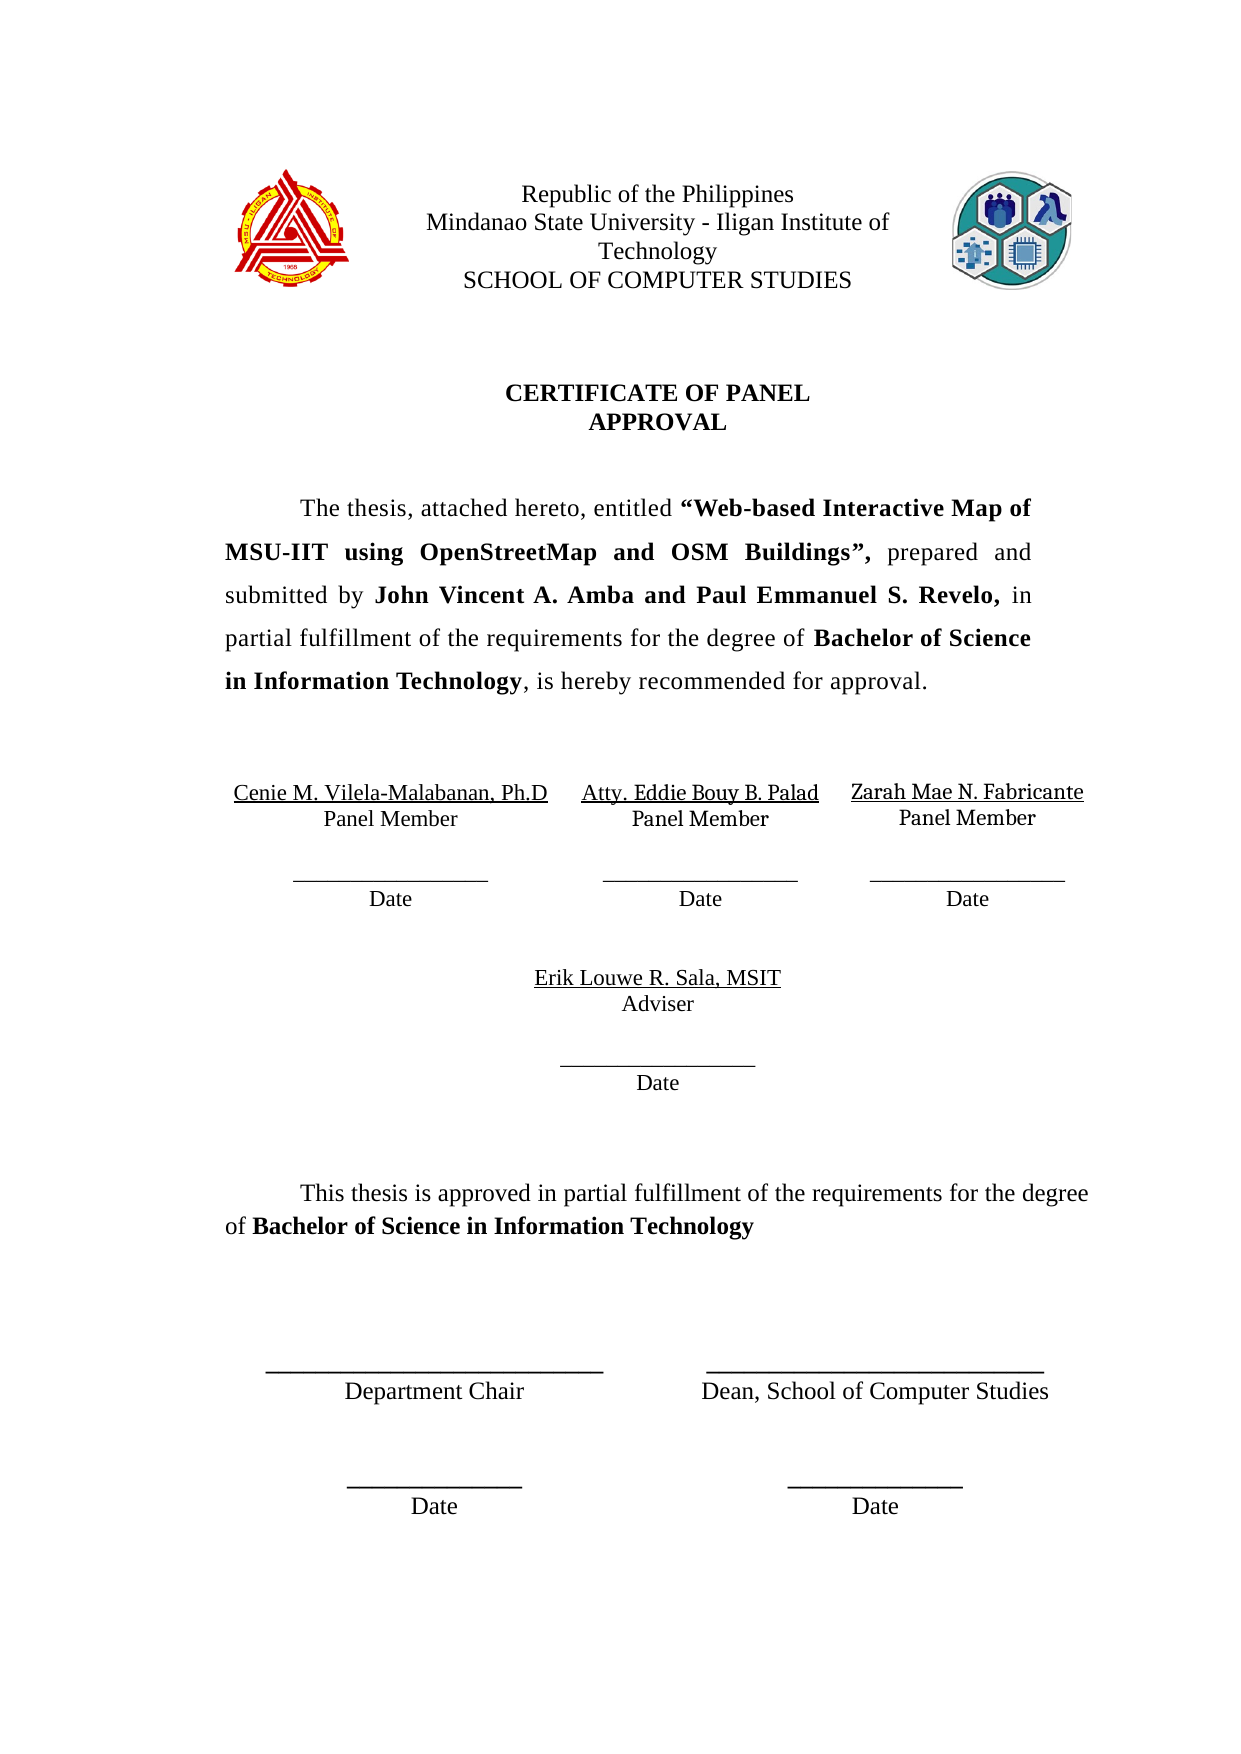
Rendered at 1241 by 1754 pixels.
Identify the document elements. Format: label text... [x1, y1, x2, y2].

table_cell Erik Louwe R. Sala, MSIT Adviser _________________ Date [217, 911, 1098, 1122]
text This thesis is approved in partial fulfillment of the requirements for the degree of Bachelor of Science in Information Technology [225, 1178, 1090, 1239]
table_header Atty. Eddie Bouy B. Palad Panel Member [564, 752, 836, 832]
table_cell _________________ Date [217, 832, 564, 911]
table_cell _________________ Date [836, 832, 1098, 911]
table_cell ______________ Date [214, 1434, 655, 1548]
subtitle The thesis, attached hereto, entitled “Web-based Interactive Map of MSU-IIT using OpenStreetMap and OSM Buildings”, prepared and submitted by John Vincent A. Amba and Paul Emmanuel S. Revelo, in partial fulfillment of the requirements for the degree of Bachelor of Science in Information Technology, is hereby recommended for approval. [225, 493, 1031, 695]
picture [952, 171, 1072, 290]
table_cell ______________ Date [655, 1434, 1096, 1548]
picture [226, 166, 349, 290]
table_header Republic of the Philippines Mindanao State University - Iligan Institute of Technology SCHOOL OF COMPUTER STUDIES [353, 179, 963, 294]
table_header CERTIFICATE OF PANEL APPROVAL [433, 378, 883, 436]
table_cell _________________ Date [564, 832, 836, 911]
table_header ___________________________ Department Chair [214, 1319, 655, 1433]
table_header Cenie M. Vilela-Malabanan, Ph.D Panel Member [217, 752, 564, 832]
table_header Zarah Mae N. Fabricante Panel Member [836, 752, 1098, 832]
table_header ___________________________ Dean, School of Computer Studies [655, 1319, 1096, 1433]
